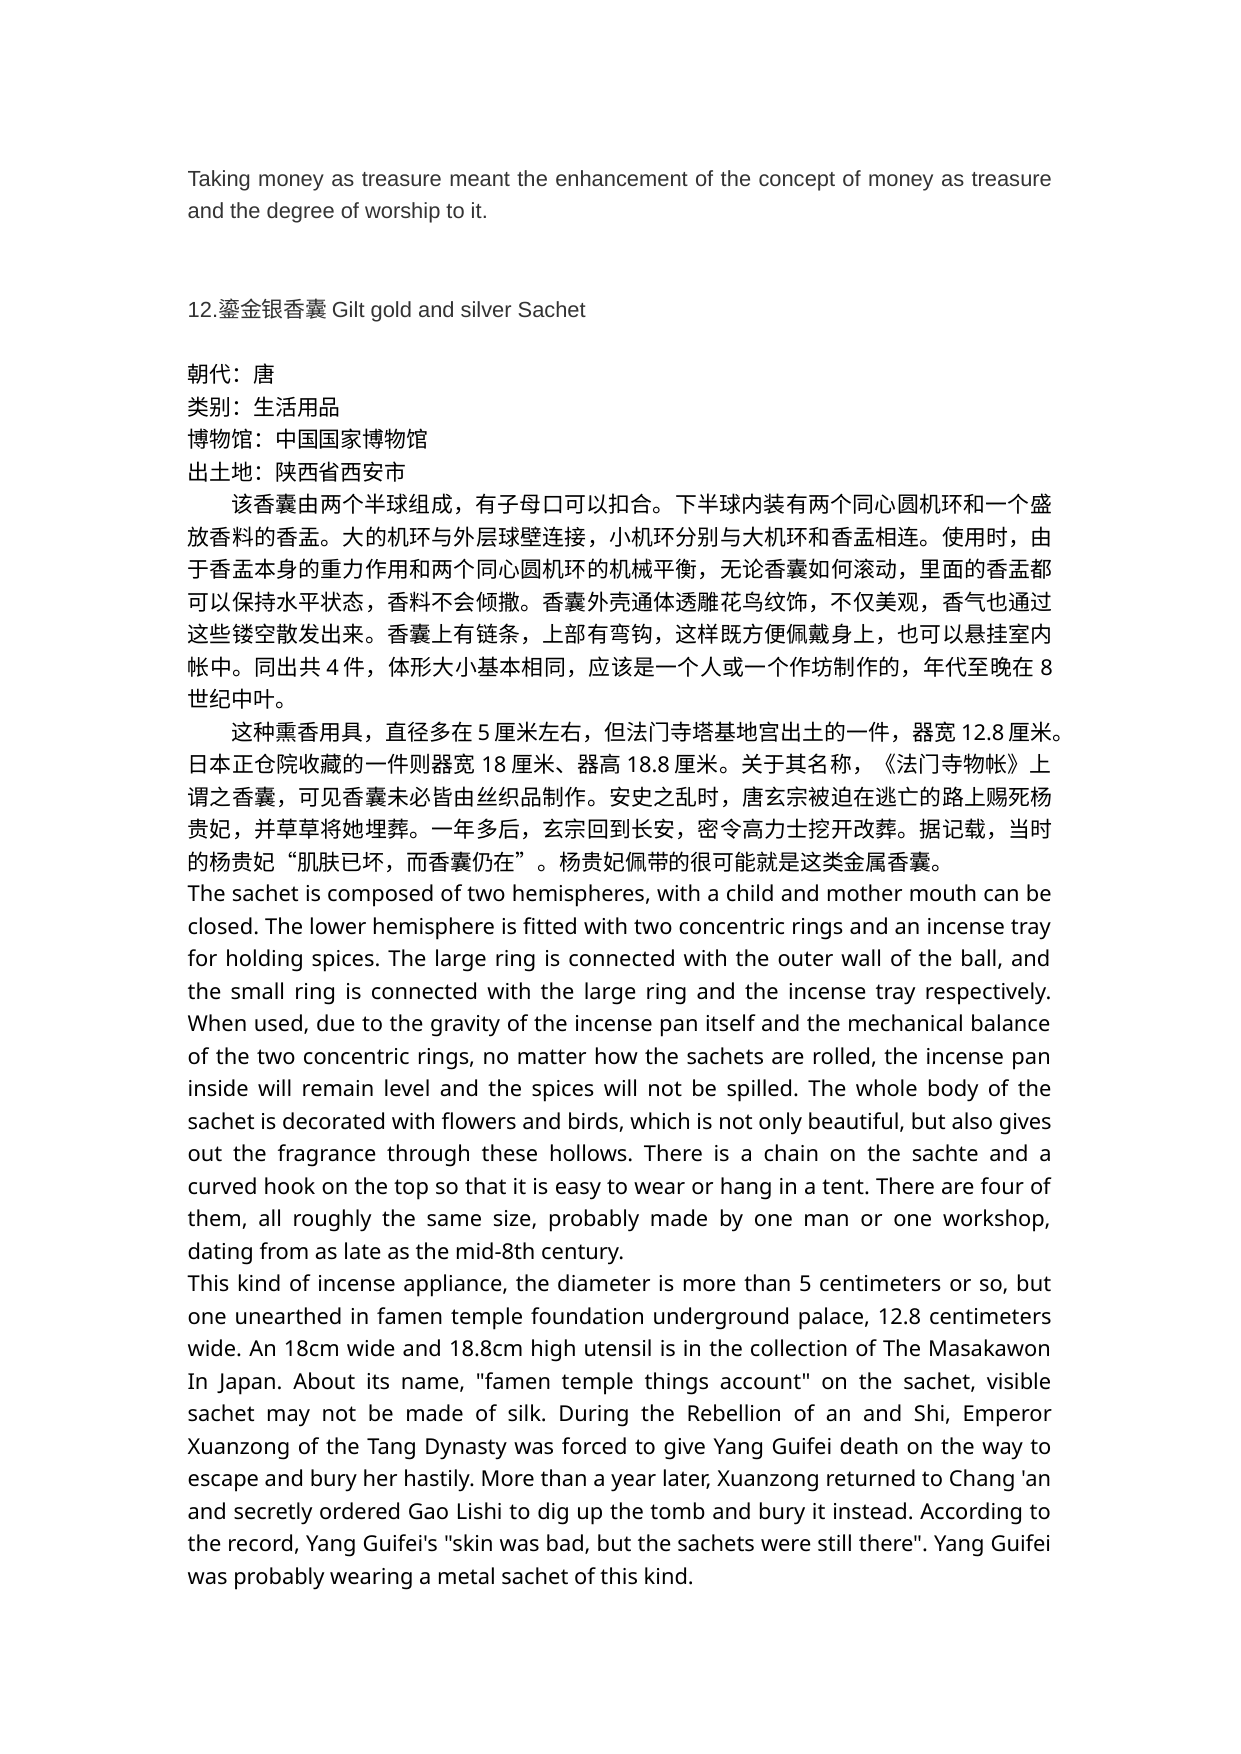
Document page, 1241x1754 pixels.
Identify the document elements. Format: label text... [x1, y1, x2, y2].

text 博物馆：中国国家博物馆 [187, 422, 1053, 454]
text 朝代：唐 [187, 357, 1053, 389]
text 出土地：陕西省西安市 [187, 454, 1053, 487]
text 该香囊由两个半球组成，有子母口可以扣合。下半球内装有两个同心圆机环和一个盛放香料的香盂。大的机环与外层球壁连接，小机环分别与大机环和香盂相连。使用时，由于香盂本身的重力作用和两个同心圆机环的机械平衡，无论香囊如何滚动，里面的香盂都可以保持水平状态，香料不会倾撒。香囊外壳通体透雕花鸟纹饰，不仅美观，香气也通过这些镂空散发出来。香囊上有链条，上部有弯钩，这样既方便佩戴身上，也可以悬挂室内帐中。同出共4件，体形大小基本相同，应该是一个人或一个作坊制作的，年代至晚在8世纪中叶。 [187, 487, 1053, 714]
text 类别：生活用品 [187, 389, 1053, 422]
text 这种熏香用具，直径多在5厘米左右，但法门寺塔基地宫出土的一件，器宽12.8厘米。日本正仓院收藏的一件则器宽18厘米、器高18.8厘米。关于其名称，《法门寺物帐》上谓之香囊，可见香囊未必皆由丝织品制作。安史之乱时，唐玄宗被迫在逃亡的路上赐死杨贵妃，并草草将她埋葬。一年多后，玄宗回到长安，密令高力士挖开改葬。据记载，当时的杨贵妃“肌肤已坏，而香囊仍在”。杨贵妃佩带的很可能就是这类金属香囊。 [187, 714, 1053, 877]
text The sachet is composed of two hemispheres, with a child and mother mouth can be closed. The lower hemisphere is fitted with two concentric rings and an incense tray for holding spices. The large ring is connected with the outer wall of the ball, and the small ring is connected with the large ring and the incense tray respectively. When used, due to the gravity of the incense pan itself and the mechanical balance of the two concentric rings, no matter how the sachets are rolled, the incense pan inside will remain level and the spices will not be spilled. The whole body of the sachet is decorated with flowers and birds, which is not only beautiful, but also gives out the fragrance through these hollows. There is a chain on the sachte and a curved hook on the top so that it is easy to wear or hang in a tent. There are four of them, all roughly the same size, probably made by one man or one workshop, dating from as late as the mid-8th century. [187, 877, 1053, 1267]
text 12.鎏金银香囊Gilt gold and silver Sachet [187, 292, 1053, 324]
